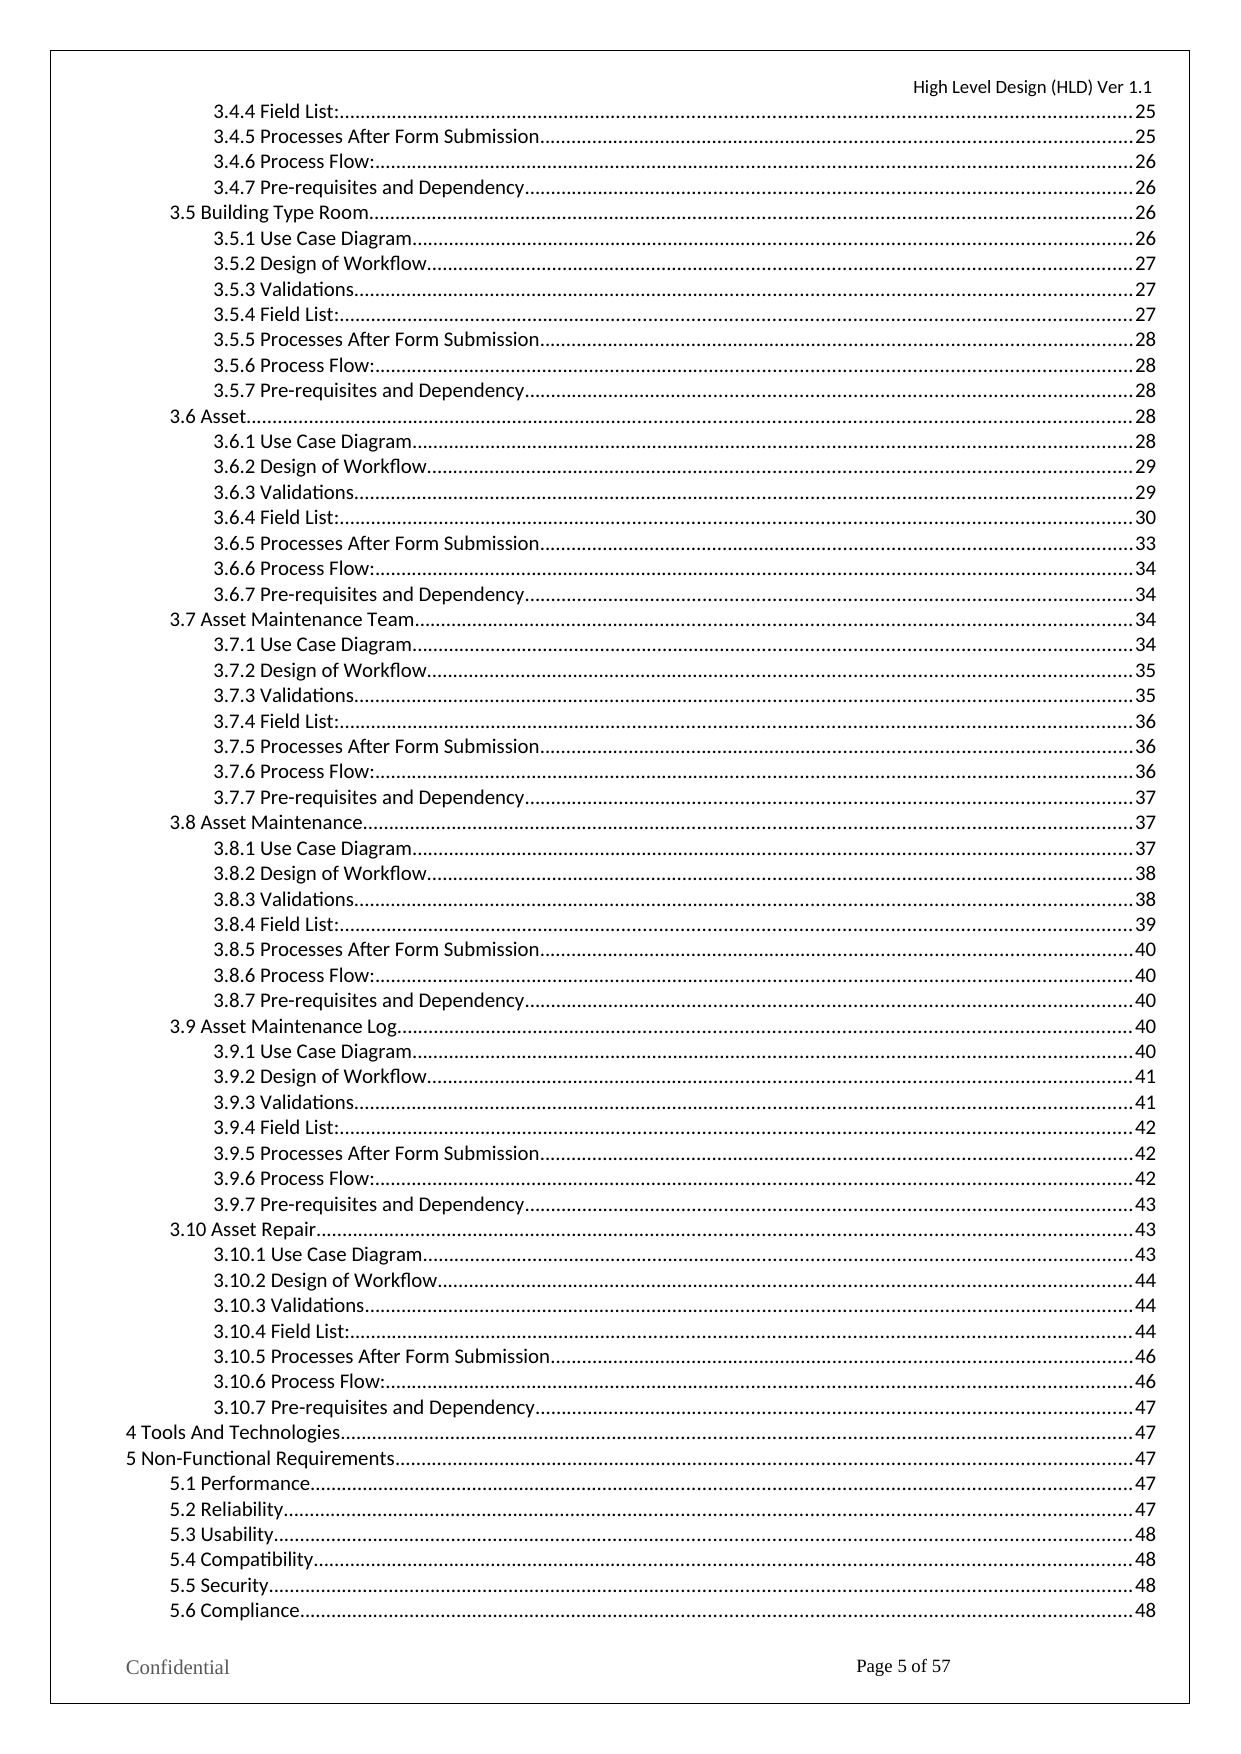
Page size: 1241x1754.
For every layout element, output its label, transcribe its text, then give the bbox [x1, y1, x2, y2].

text 3.7.7 Pre-requisites and Dependency 37 [213, 784, 1156, 809]
text 3.6.7 Pre-requisites and Dependency 34 [213, 581, 1156, 606]
text 4 Tools And Technologies 47 [126, 1419, 1156, 1445]
text 5.1 Performance 47 [169, 1470, 1156, 1496]
text 3.6.5 Processes After Form Submission 33 [213, 530, 1156, 555]
text 3.5.5 Processes After Form Submission 28 [213, 327, 1156, 352]
text 3.4.7 Pre-requisites and Dependency 26 [213, 174, 1156, 199]
text 3.9.5 Processes After Form Submission 42 [213, 1140, 1156, 1165]
text 3.6.2 Design of Workflow 29 [213, 454, 1156, 479]
text 3.5.7 Pre-requisites and Dependency 28 [213, 377, 1156, 403]
text 3.10.3 Validations 44 [213, 1292, 1156, 1318]
text 3.10.6 Process Flow: 46 [213, 1369, 1156, 1394]
text 3.5.4 Field List: 27 [213, 301, 1156, 327]
text 3.9.2 Design of Workflow 41 [213, 1064, 1156, 1089]
text 3.5.3 Validations 27 [213, 276, 1156, 301]
text 3.5.1 Use Case Diagram 26 [213, 225, 1156, 250]
text 3.10.4 Field List: 44 [213, 1318, 1156, 1343]
text 3.9.3 Validations 41 [213, 1089, 1156, 1114]
text 3.10 Asset Repair 43 [169, 1216, 1156, 1242]
text 5 Non-Functional Requirements 47 [126, 1445, 1156, 1470]
text 3.10.5 Processes After Form Submission 46 [213, 1343, 1156, 1369]
text 3.9.7 Pre-requisites and Dependency 43 [213, 1191, 1156, 1216]
text 3.6.6 Process Flow: 34 [213, 555, 1156, 581]
text 5.5 Security 48 [169, 1572, 1156, 1597]
text 5.2 Reliability 47 [169, 1496, 1156, 1521]
text 3.8.5 Processes After Form Submission 40 [213, 937, 1156, 962]
text 3.7 Asset Maintenance Team 34 [169, 606, 1156, 632]
text 3.7.6 Process Flow: 36 [213, 759, 1156, 784]
text 3.10.7 Pre-requisites and Dependency 47 [213, 1394, 1156, 1419]
text 3.9 Asset Maintenance Log 40 [169, 1013, 1156, 1038]
text 3.4.4 Field List: 25 [213, 98, 1156, 123]
text 3.4.5 Processes After Form Submission 25 [213, 123, 1156, 149]
text 3.8.7 Pre-requisites and Dependency 40 [213, 987, 1156, 1013]
text 3.7.5 Processes After Form Submission 36 [213, 733, 1156, 759]
text 3.5.2 Design of Workflow 27 [213, 250, 1156, 276]
text 3.9.6 Process Flow: 42 [213, 1165, 1156, 1191]
text 3.9.1 Use Case Diagram 40 [213, 1038, 1156, 1064]
text 5.4 Compatibility 48 [169, 1547, 1156, 1572]
text 3.10.1 Use Case Diagram 43 [213, 1242, 1156, 1267]
text 3.8.1 Use Case Diagram 37 [213, 835, 1156, 860]
text 3.7.1 Use Case Diagram 34 [213, 632, 1156, 657]
text 3.6 Asset 28 [169, 403, 1156, 428]
text 3.8 Asset Maintenance 37 [169, 809, 1156, 835]
text 5.3 Usability 48 [169, 1521, 1156, 1547]
text 3.5 Building Type Room 26 [169, 199, 1156, 225]
text 3.7.3 Validations 35 [213, 682, 1156, 708]
text 3.10.2 Design of Workflow 44 [213, 1267, 1156, 1292]
text 5.6 Compliance 48 [169, 1597, 1156, 1623]
text 3.4.6 Process Flow: 26 [213, 149, 1156, 174]
text 3.7.4 Field List: 36 [213, 708, 1156, 733]
text 3.8.6 Process Flow: 40 [213, 962, 1156, 987]
text 3.8.2 Design of Workflow 38 [213, 860, 1156, 886]
text 3.8.3 Validations 38 [213, 886, 1156, 911]
text 3.7.2 Design of Workflow 35 [213, 657, 1156, 682]
text 3.6.1 Use Case Diagram 28 [213, 428, 1156, 454]
text 3.6.3 Validations 29 [213, 479, 1156, 504]
text 3.9.4 Field List: 42 [213, 1114, 1156, 1140]
text 3.5.6 Process Flow: 28 [213, 352, 1156, 377]
text 3.6.4 Field List: 30 [213, 504, 1156, 530]
text 3.8.4 Field List: 39 [213, 911, 1156, 937]
